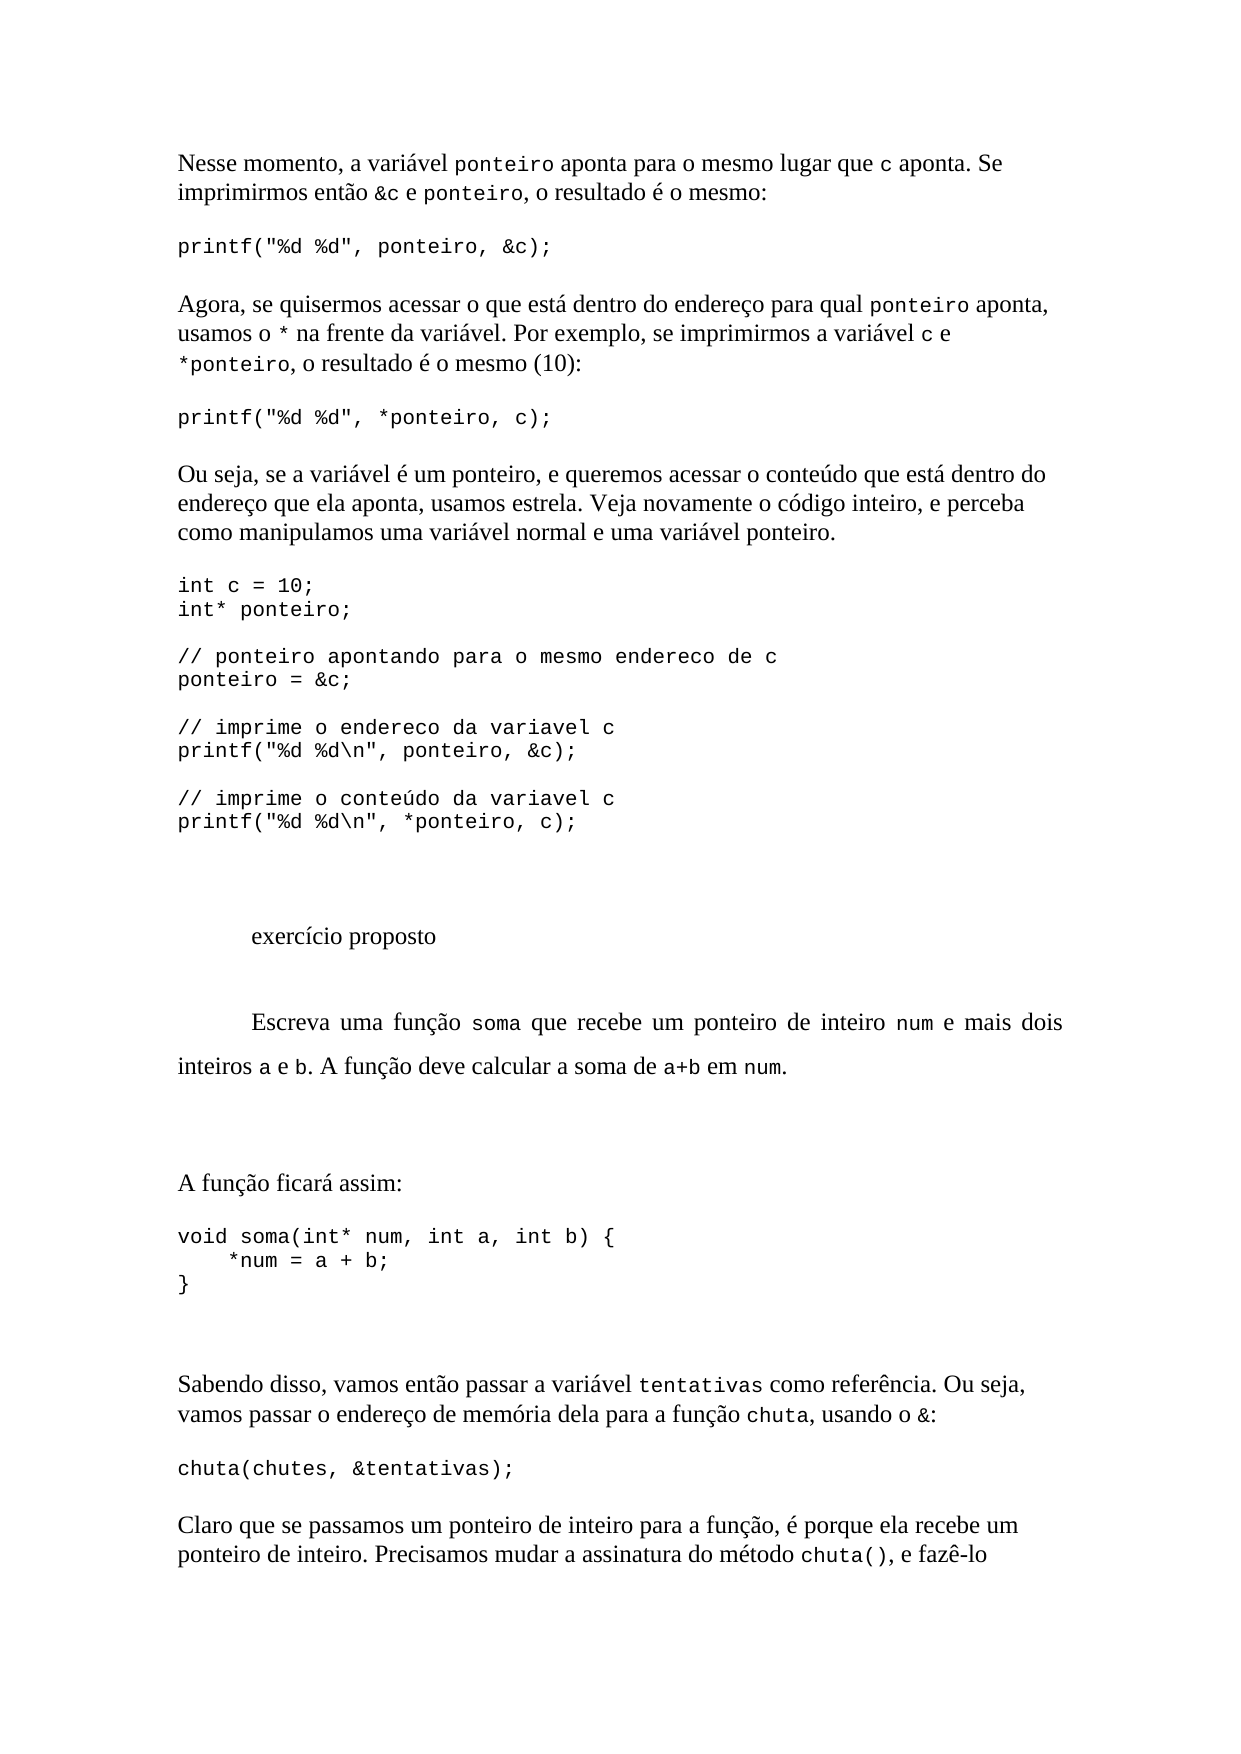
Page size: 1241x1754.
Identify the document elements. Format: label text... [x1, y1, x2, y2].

text printf("%d %d", ponteiro, &c); [177, 236, 1063, 259]
text ponteiro = &c; [177, 669, 1063, 693]
text Escreva uma função soma que recebe um ponteiro de inteiro num e mais dois inteiros a e b. A função deve calcular a soma de a+b em num. [177, 1007, 1063, 1081]
text int* ponteiro; [177, 598, 1063, 622]
text exercício proposto [177, 921, 1063, 950]
text // ponteiro apontando para o mesmo endereco de c [177, 646, 1063, 669]
text *num = a + b; [177, 1250, 1063, 1273]
text Agora, se quisermos acessar o que está dentro do endereço para qual ponteiro aponta, usamos o * na frente da variável. Por exemplo, se imprimirmos a variável c e *ponteiro, o resultado é o mesmo (10): [177, 289, 1063, 377]
text } [177, 1273, 1063, 1297]
text Sabendo disso, vamos então passar a variável tentativas como referência. Ou seja, vamos passar o endereço de memória dela para a função chuta, usando o &: [177, 1369, 1063, 1428]
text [177, 1510, 1063, 1569]
text Nesse momento, a variável ponteiro aponta para o mesmo lugar que c aponta. Se imprimirmos então &c e ponteiro, o resultado é o mesmo: [177, 148, 1063, 207]
text printf("%d %d\n", *ponteiro, c); [177, 811, 1063, 835]
text // imprime o endereco da variavel c [177, 717, 1063, 740]
text Ou seja, se a variável é um ponteiro, e queremos acessar o conteúdo que está dentro do endereço que ela aponta, usamos estrela. Veja novamente o código inteiro, e perceba como manipulamos uma variável normal e uma variável ponteiro. [177, 459, 1063, 546]
text chuta(chutes, &tentativas); [177, 1458, 1063, 1481]
text printf("%d %d\n", ponteiro, &c); [177, 740, 1063, 764]
text // imprime o conteúdo da variavel c [177, 788, 1063, 811]
text A função ficará assim: [177, 1168, 1063, 1197]
text printf("%d %d", *ponteiro, c); [177, 407, 1063, 430]
text int c = 10; [177, 575, 1063, 598]
text void soma(int* num, int a, int b) { [177, 1226, 1063, 1250]
